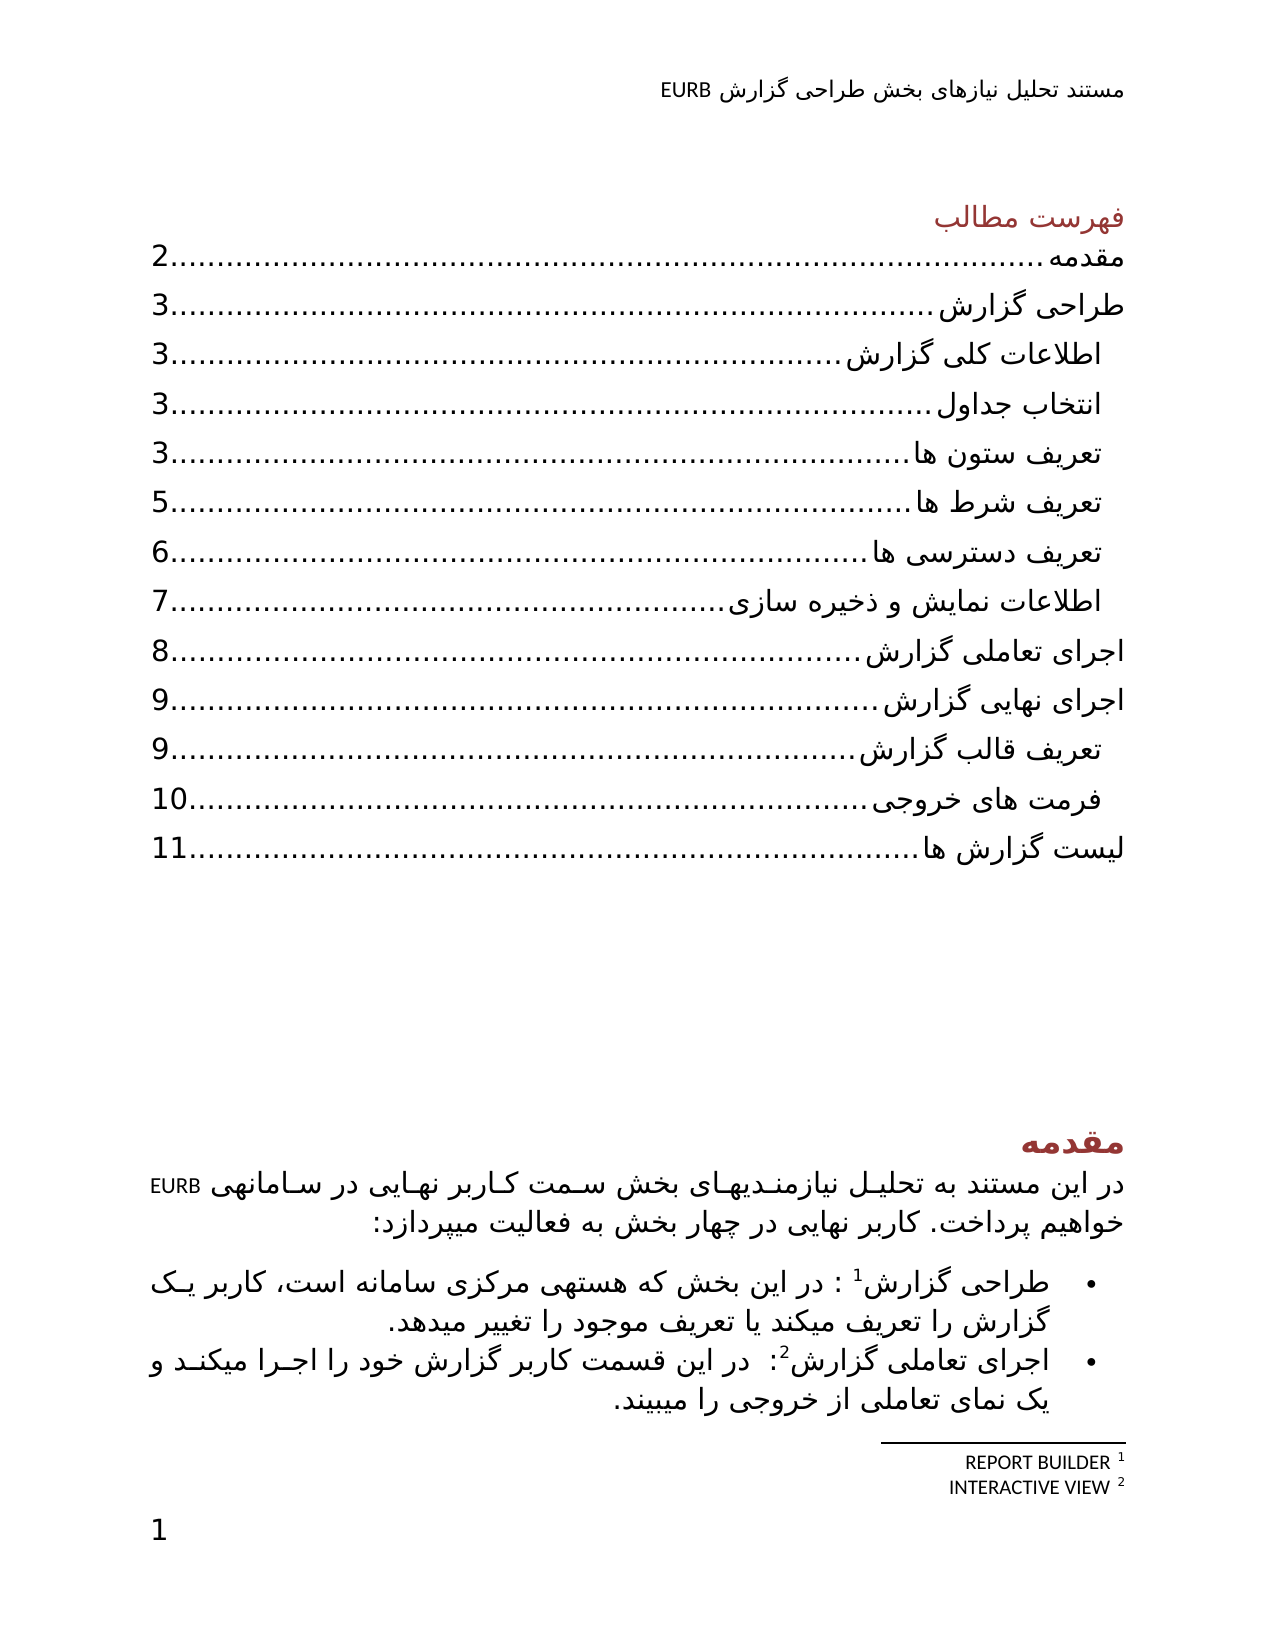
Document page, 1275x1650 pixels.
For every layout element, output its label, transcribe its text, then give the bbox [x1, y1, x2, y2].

list طراحی گزارش : در این بخش که هستهی مرکزی سامانه است، کاربر یک گزارش را تعریف میکند یا تعریف موجود را تغییر میدهد. [150, 1265, 1087, 1338]
list اجرای تعاملی گزارش: در این قسمت کاربر گزارش خود را اجرا میکند و یک نمای تعاملی از خروجی را میبیند. [150, 1343, 1087, 1416]
text در این مستند به تحلیل نیازمندیهای بخش سمت کاربر نهایی در سامانهی EURB خواهیم پرداخت. کاربر نهایی در چهار بخش به فعالیت میپردازد: [150, 1167, 1125, 1239]
subtitle مقدمه [150, 1122, 1125, 1161]
